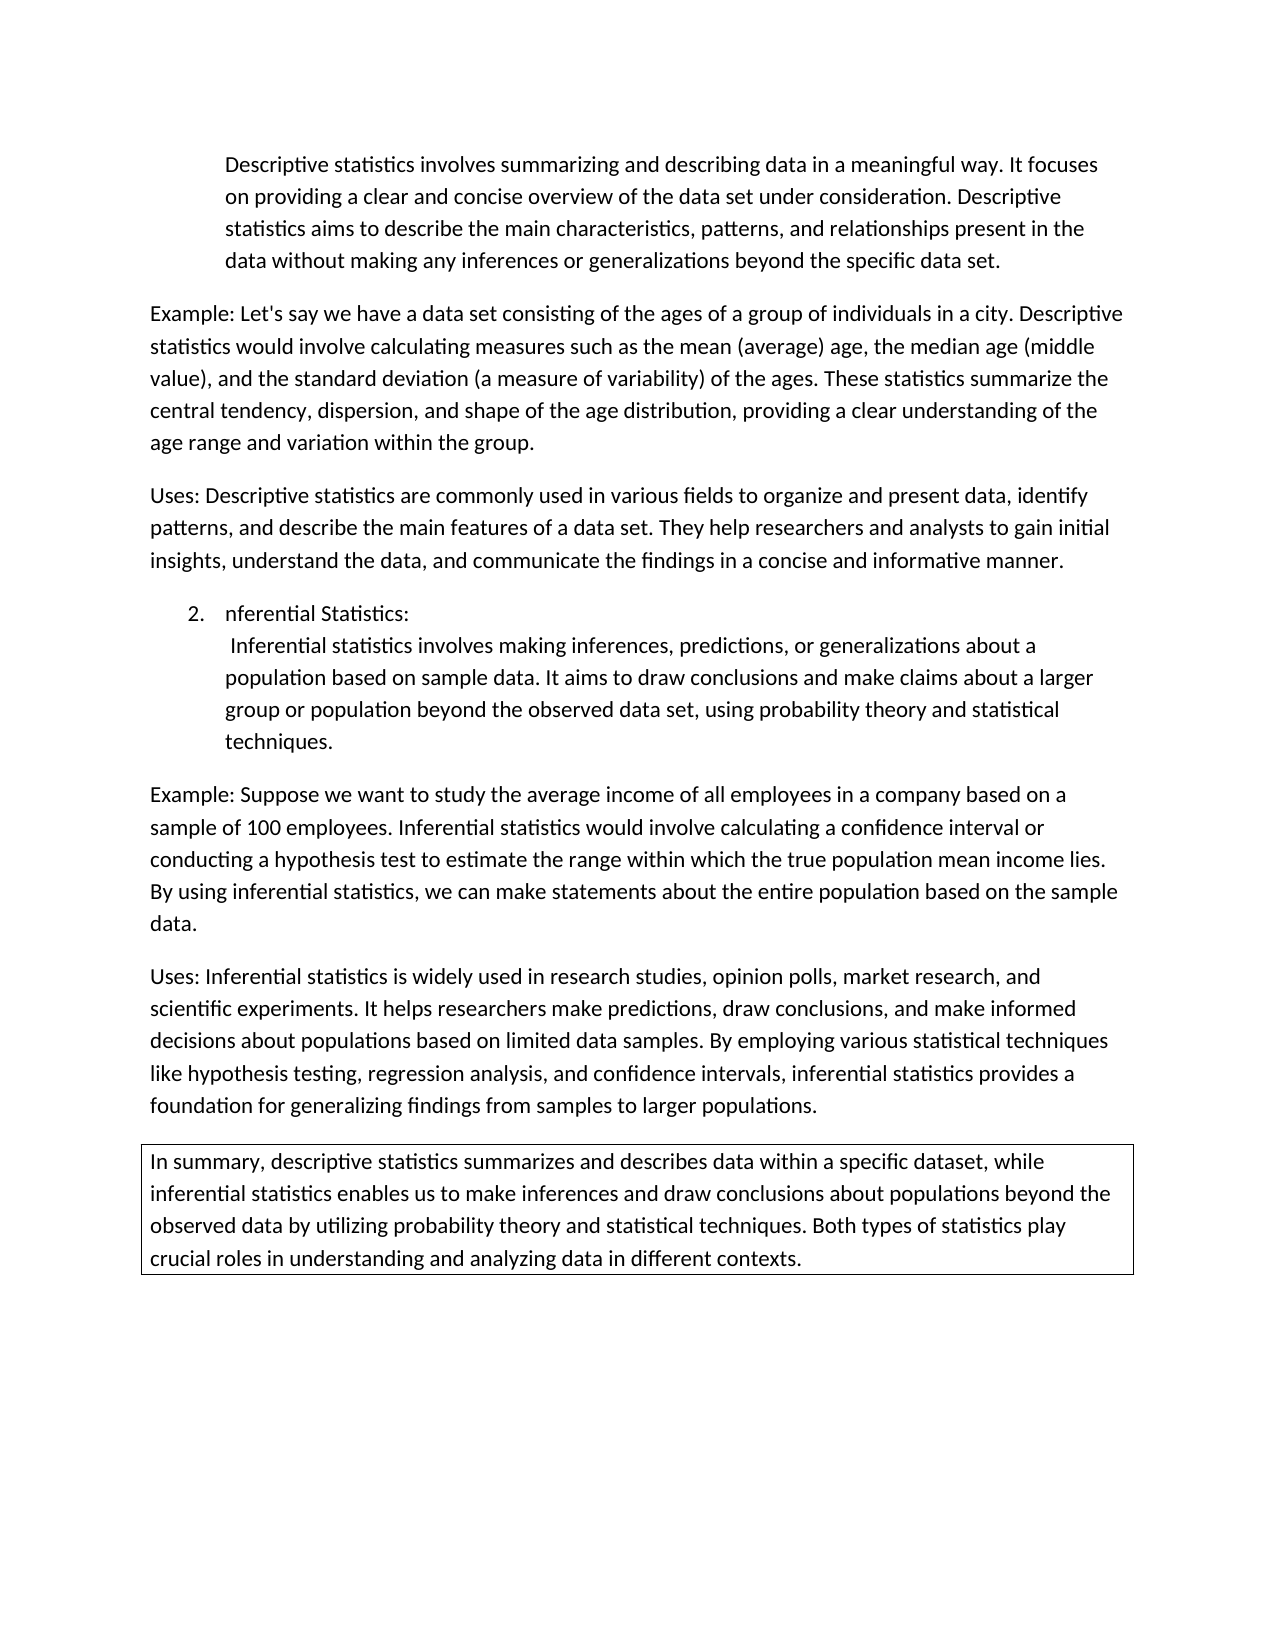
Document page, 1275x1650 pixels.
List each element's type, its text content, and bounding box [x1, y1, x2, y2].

text Example: Suppose we want to study the average income of all employees in a company based on a sample of 100 employees. Inferential statistics would involve calculating a confidence interval or conducting a hypothesis test to estimate the range within which the true population mean income lies. By using inferential statistics, we can make statements about the entire population based on the sample data. [150, 781, 1125, 937]
text Uses: Descriptive statistics are commonly used in various fields to organize and present data, identify patterns, and describe the main features of a data set. They help researchers and analysts to gain initial insights, understand the data, and communicate the findings in a concise and informative manner. [150, 481, 1125, 574]
text Example: Let's say we have a data set consisting of the ages of a group of individuals in a city. Descriptive statistics would involve calculating measures such as the mean (average) age, the median age (middle value), and the standard deviation (a measure of variability) of the ages. These statistics summarize the central tendency, dispersion, and shape of the age distribution, providing a clear understanding of the age range and variation within the group. [150, 299, 1125, 456]
text Uses: Inferential statistics is widely used in research studies, opinion polls, market research, and scientific experiments. It helps researchers make predictions, draw conclusions, and make informed decisions about populations based on limited data samples. By employing various statistical techniques like hypothesis testing, regression analysis, and confidence intervals, inferential statistics provides a foundation for generalizing findings from samples to larger populations. [150, 962, 1125, 1119]
list nferential Statistics: [187, 599, 1125, 627]
list Descriptive statistics involves summarizing and describing data in a meaningful way. It focuses on providing a clear and concise overview of the data set under consideration. Descriptive statistics aims to describe the main characteristics, patterns, and relationships present in the data without making any inferences or generalizations beyond the specific data set. [225, 150, 1125, 274]
list Inferential statistics involves making inferences, predictions, or generalizations about a population based on sample data. It aims to draw conclusions and make claims about a larger group or population beyond the observed data set, using probability theory and statistical techniques. [225, 631, 1125, 756]
text In summary, descriptive statistics summarizes and describes data within a specific dataset, while inferential statistics enables us to make inferences and draw conclusions about populations beyond the observed data by utilizing probability theory and statistical techniques. Both types of statistics play crucial roles in understanding and analyzing data in different contexts. [142, 1145, 1133, 1274]
